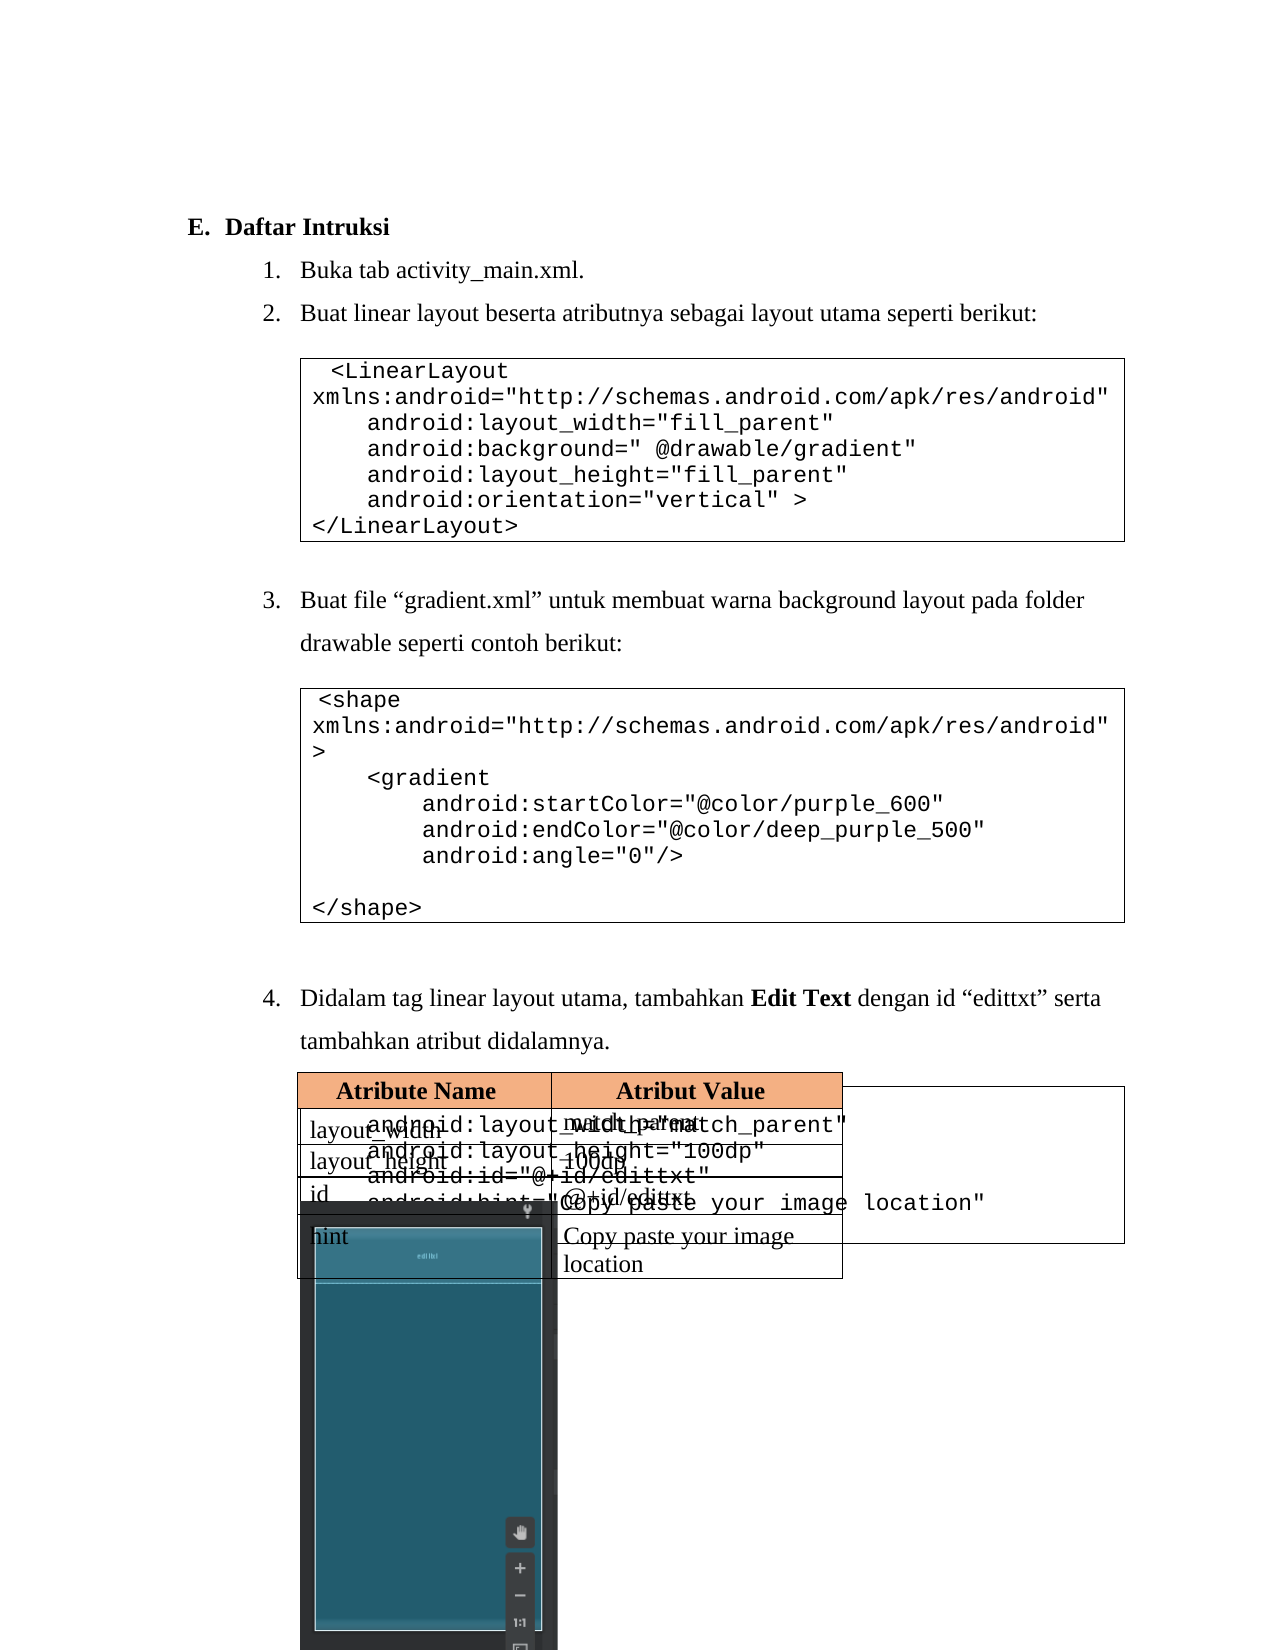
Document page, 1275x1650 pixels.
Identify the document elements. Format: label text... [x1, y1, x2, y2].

table_header <EditText android:layout_width="match_parent" android:layout_height="100dp" android:id="@+id/edittxt" android:hint="Copy paste your image location" /> [843, 1087, 1124, 1243]
picture [300, 1279, 558, 1650]
list Buat file “gradient.xml” untuk membuat warna background layout pada folder drawable seperti contoh berikut: [262, 585, 1125, 657]
picture [552, 1201, 558, 1214]
picture [300, 1215, 551, 1278]
table_header <EditText android:layout_width="match_parent" android:layout_height="100dp" android:id="@+id/edittxt" android:hint="Copy paste your image location" /> [552, 1178, 842, 1214]
table_header <EditText android:layout_width="match_parent" android:layout_height="100dp" android:id="@+id/edittxt" android:hint="Copy paste your image location" /> [552, 1109, 842, 1144]
picture [552, 1215, 558, 1278]
table_header <shape xmlns:android="http://schemas.android.com/apk/res/android"> <gradient android:startColor="@color/purple_600" android:endColor="@color/deep_purple_500" android:angle="0"/> </shape> [301, 689, 1124, 922]
list Didalam tag linear layout utama, tambahkan Edit Text dengan id “edittxt” serta tambahkan atribut didalamnya. [262, 983, 1125, 1055]
list Buat linear layout beserta atributnya sebagai layout utama seperti berikut: [262, 298, 1125, 327]
table_header <LinearLayout xmlns:android="http://schemas.android.com/apk/res/android" android:layout_width="fill_parent" android:background=" @drawable/gradient" android:layout_height="fill_parent" android:orientation="vertical" > </LinearLayout> [301, 359, 1124, 541]
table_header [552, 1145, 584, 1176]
list Daftar Intruksi [187, 212, 1125, 241]
list Buka tab activity_main.xml. [262, 255, 1125, 284]
picture [300, 1201, 551, 1214]
